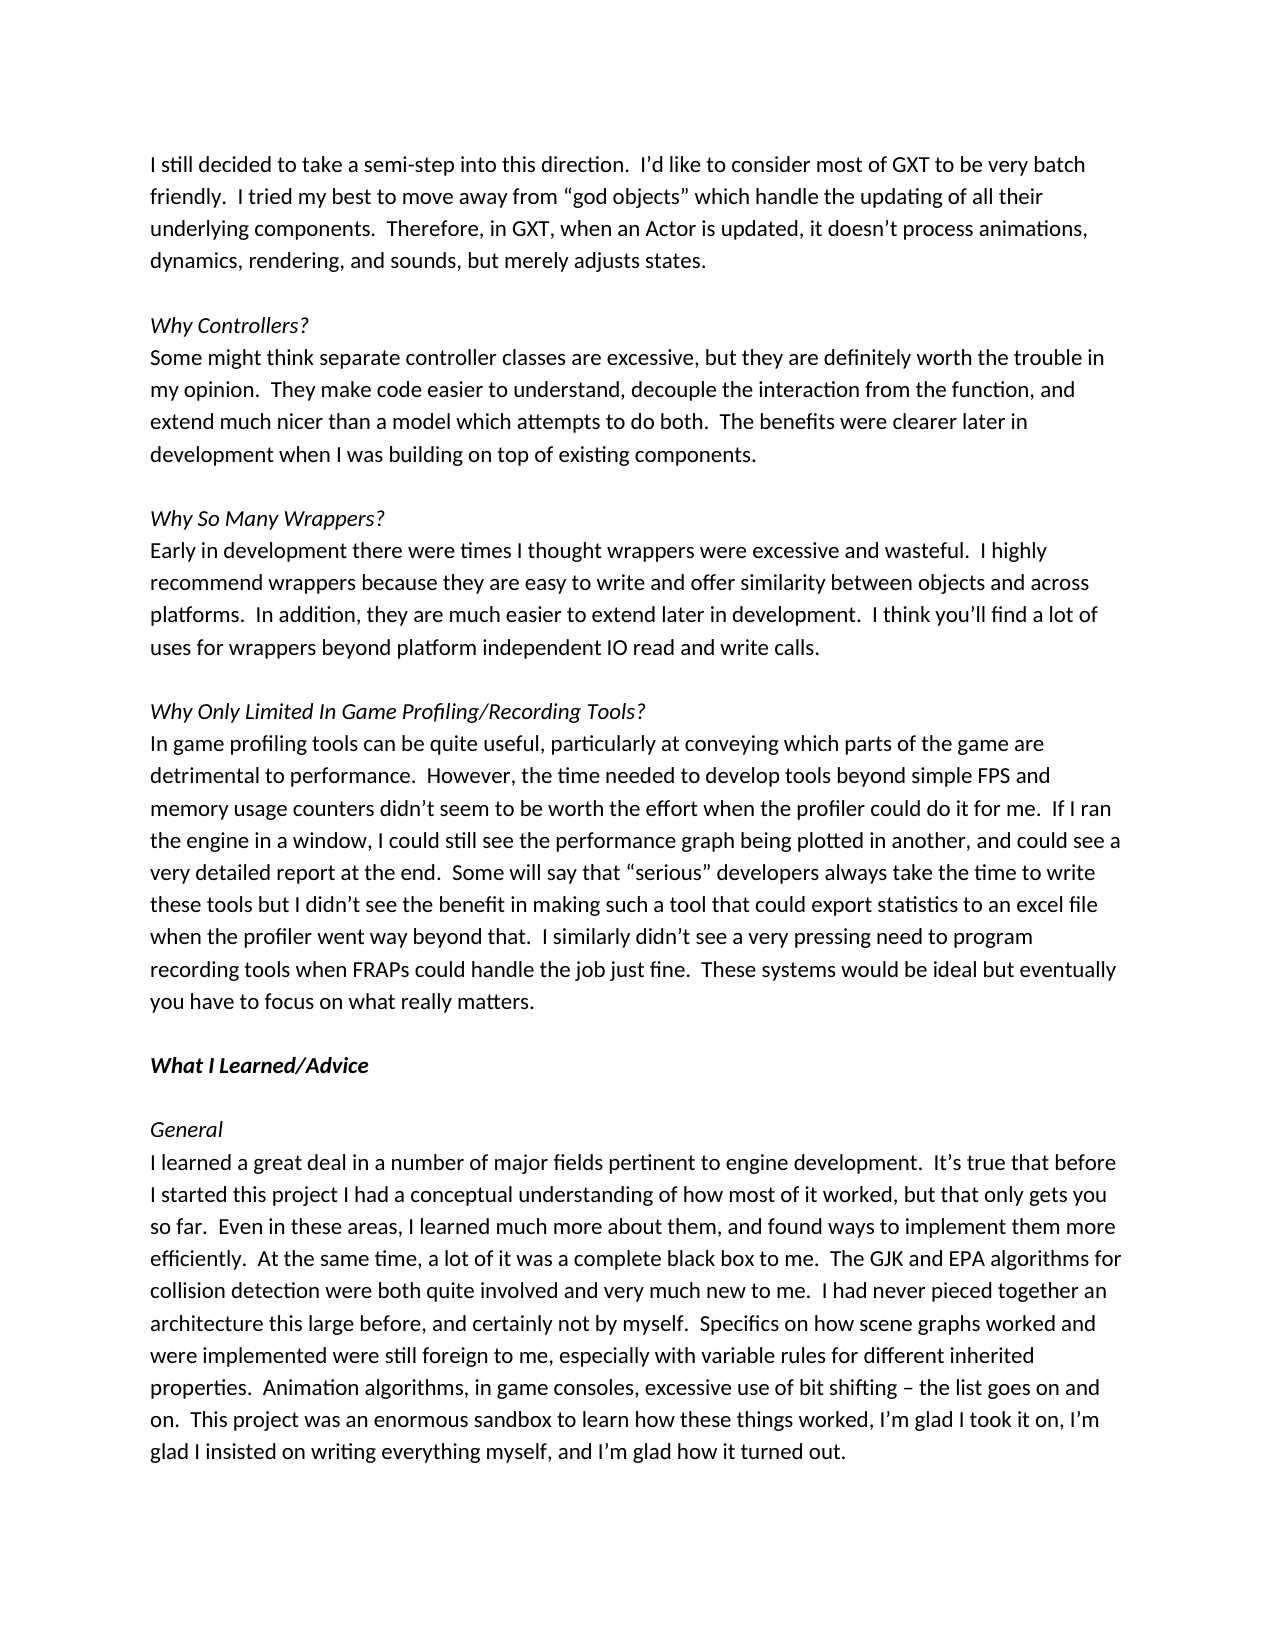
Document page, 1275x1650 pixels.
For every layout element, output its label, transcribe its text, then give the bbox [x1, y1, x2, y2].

text General [150, 1116, 1125, 1144]
text Early in development there were times I thought wrappers were excessive and wasteful. I highly recommend wrappers because they are easy to write and offer similarity between objects and across platforms. In addition, they are much easier to extend later in development. I think you’ll find a lot of uses for wrappers beyond platform independent IO read and write calls. [150, 536, 1125, 661]
text In game profiling tools can be quite useful, particularly at conveying which parts of the game are detrimental to performance. However, the time needed to develop tools beyond simple FPS and memory usage counters didn’t seem to be worth the effort when the profiler could do it for me. If I ran the engine in a window, I could still see the performance graph being plotted in another, and could see a very detailed report at the end. Some will say that “serious” developers always take the time to write these tools but I didn’t see the benefit in making such a tool that could export statistics to an excel file when the profiler went way beyond that. I similarly didn’t see a very pressing need to program recording tools when FRAPs could handle the job just fine. These systems would be ideal but eventually you have to focus on what really matters. [150, 729, 1125, 1015]
text Why Only Limited In Game Profiling/Recording Tools? [150, 697, 1125, 725]
text What I Learned/Advice [150, 1051, 1125, 1079]
text Why So Many Wrappers? [150, 504, 1125, 532]
text Why Controllers? [150, 311, 1125, 339]
text Some might think separate controller classes are excessive, but they are definitely worth the trouble in my opinion. They make code easier to understand, decouple the interaction from the function, and extend much nicer than a model which attempts to do both. The benefits were clearer later in development when I was building on top of existing components. [150, 343, 1125, 468]
text I learned a great deal in a number of major fields pertinent to engine development. It’s true that before I started this project I had a conceptual understanding of how most of it worked, but that only gets you so far. Even in these areas, I learned much more about them, and found ways to implement them more efficiently. At the same time, a lot of it was a complete black box to me. The GJK and EPA algorithms for collision detection were both quite involved and very much new to me. I had never pieced together an architecture this large before, and certainly not by myself. Specifics on how scene graphs worked and were implemented were still foreign to me, especially with variable rules for different inherited properties. Animation algorithms, in game consoles, excessive use of bit shifting – the list goes on and on. This project was an enormous sandbox to learn how these things worked, I’m glad I took it on, I’m glad I insisted on writing everything myself, and I’m glad how it turned out. [150, 1148, 1125, 1466]
text I still decided to take a semi-step into this direction. I’d like to consider most of GXT to be very batch friendly. I tried my best to move away from “god objects” which handle the updating of all their underlying components. Therefore, in GXT, when an Actor is updated, it doesn’t process animations, dynamics, rendering, and sounds, but merely adjusts states. [150, 150, 1125, 274]
